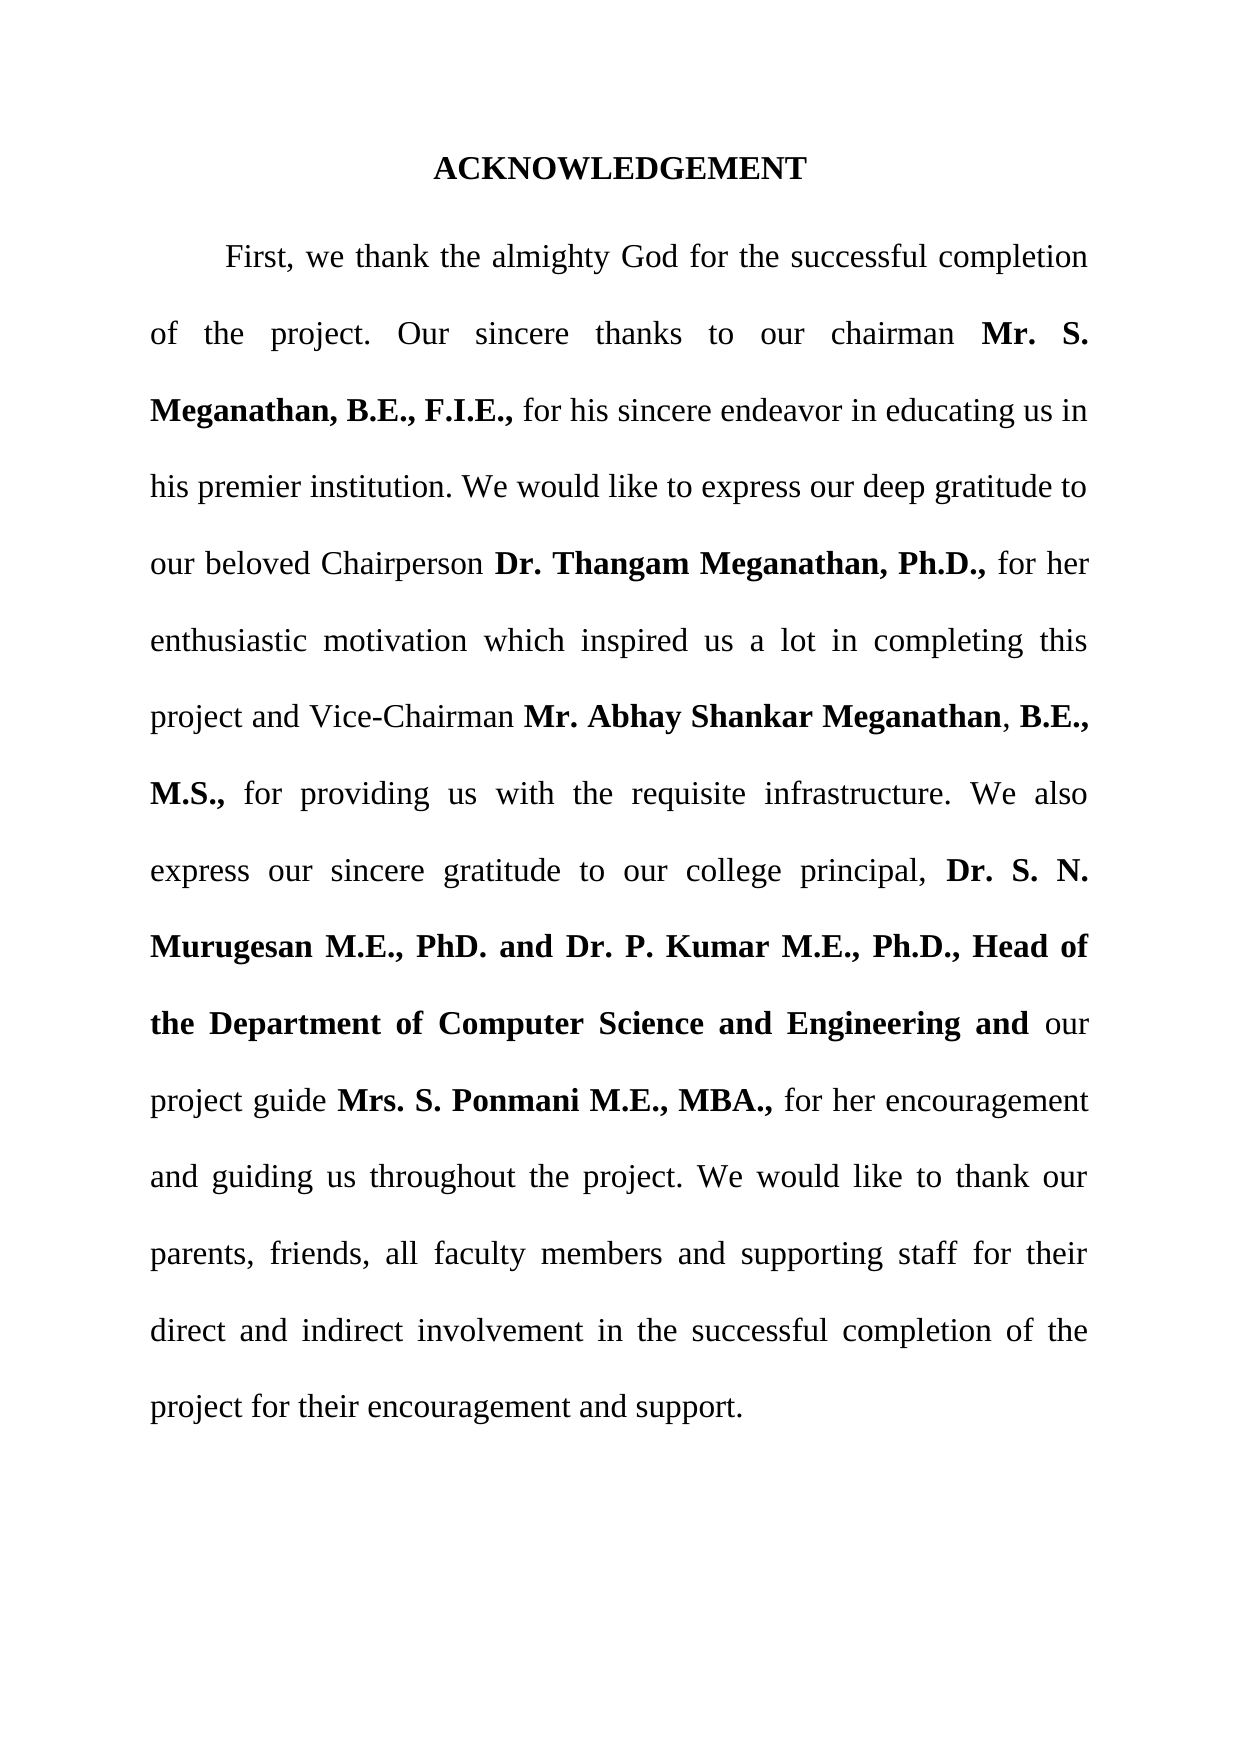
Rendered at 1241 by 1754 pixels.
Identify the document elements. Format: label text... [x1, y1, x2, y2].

text First, we thank the almighty God for the successful completion of the project. Our sincere thanks to our chairman Mr. S. Meganathan, B.E., F.I.E., for his sincere endeavor in educating us in his premier institution. We would like to express our deep gratitude to our beloved Chairperson Dr. Thangam Meganathan, Ph.D., for her enthusiastic motivation which inspired us a lot in completing this project and Vice-Chairman Mr. Abhay Shankar Meganathan, B.E., M.S., for providing us with the requisite infrastructure. We also express our sincere gratitude to our college principal, Dr. S. N. Murugesan M.E., PhD. and Dr. P. Kumar M.E., Ph.D., Head of the Department of Computer Science and Engineering and our project guide Mrs. S. Ponmani M.E., MBA., for her encouragement and guiding us throughout the project. We would like to thank our parents, friends, all faculty members and supporting staff for their direct and indirect involvement in the successful completion of the project for their encouragement and support. [150, 237, 1089, 1425]
subtitle ACKNOWLEDGEMENT [166, 148, 1075, 186]
